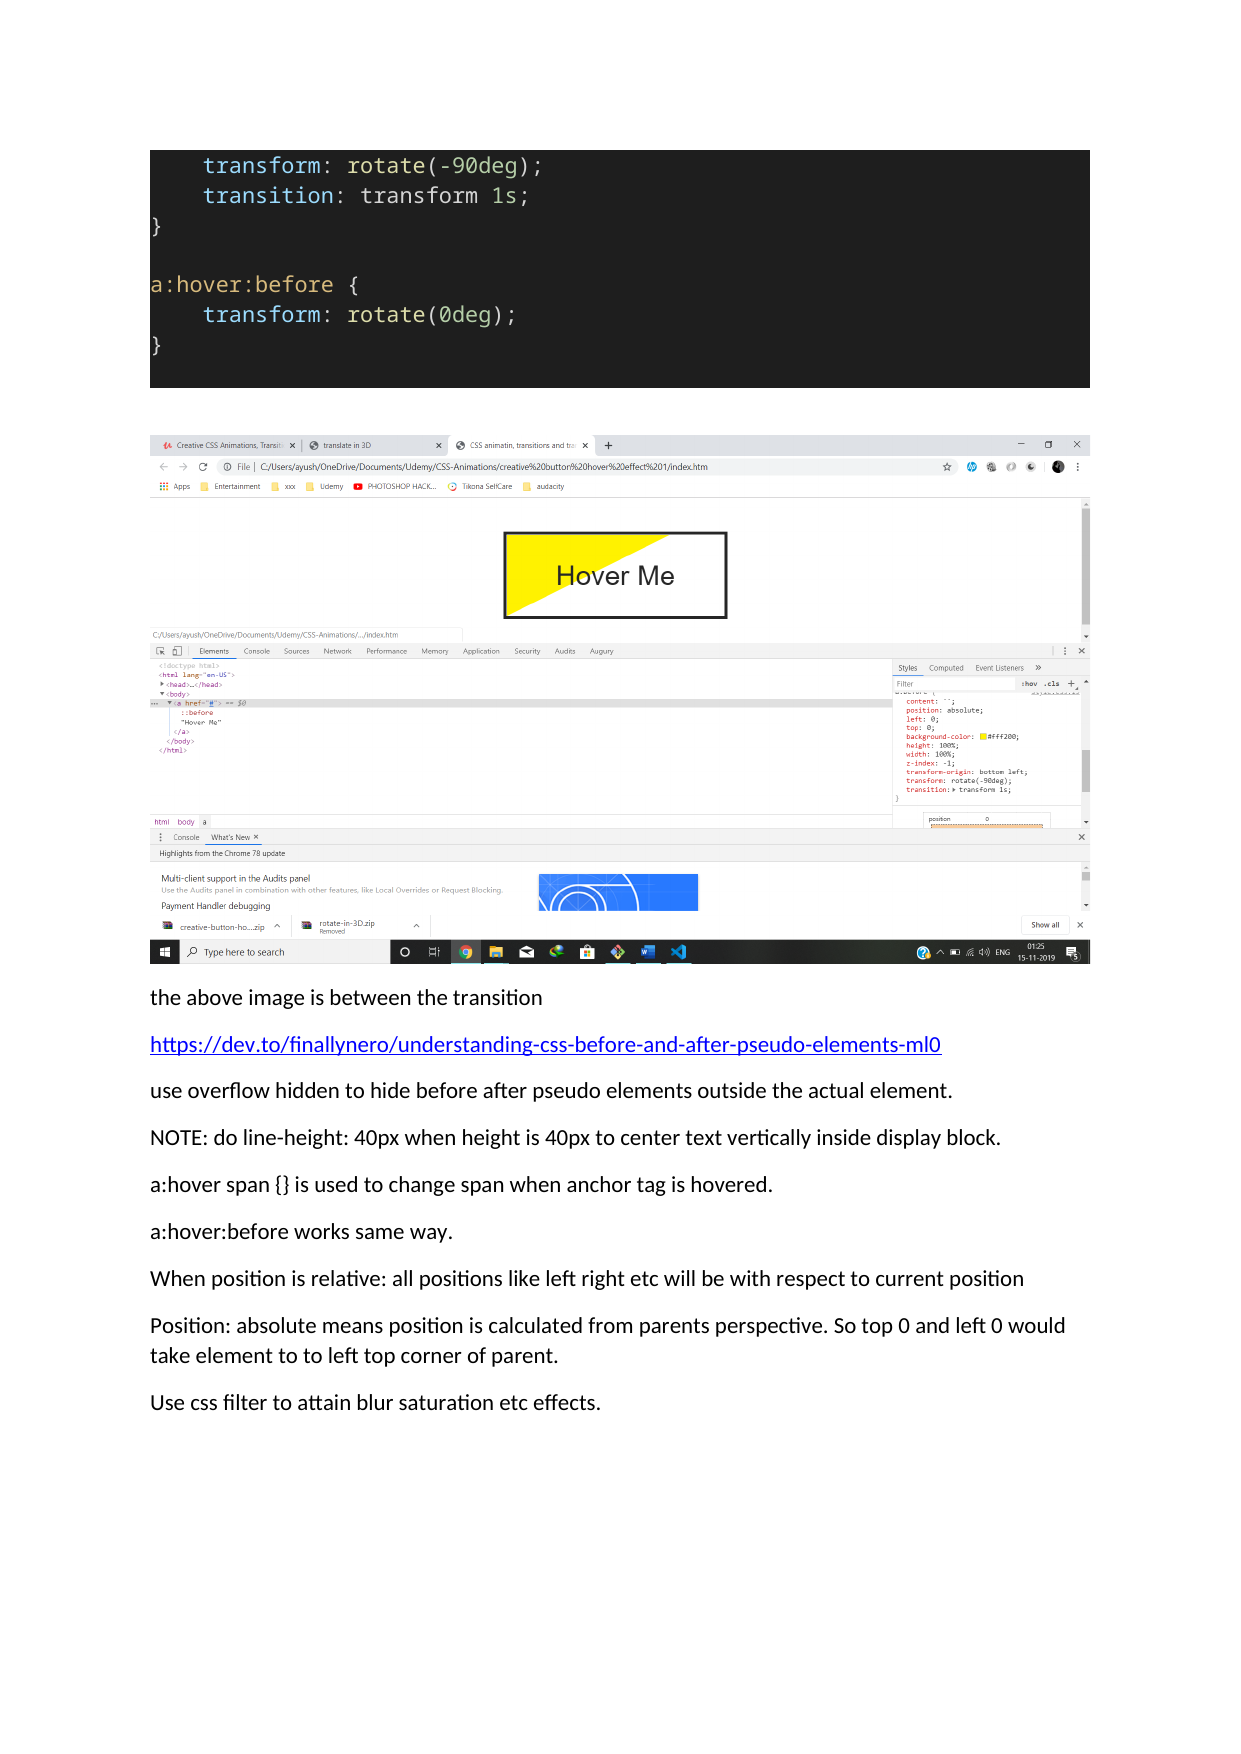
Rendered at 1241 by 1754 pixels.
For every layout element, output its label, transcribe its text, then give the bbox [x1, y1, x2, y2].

text a:hover span {} is used to change span when anchor tag is hovered. [150, 1170, 1090, 1198]
text https://dev.to/finallynero/understanding-css-before-and-after-pseudo-elements-ml0 [150, 1030, 1090, 1058]
picture [150, 435, 1091, 964]
text use overflow hidden to hide before after pseudo elements outside the actual element. [150, 1077, 1090, 1105]
text } [150, 209, 1090, 239]
text transition: transform 1s; [150, 180, 1090, 209]
text transform: rotate(0deg); [150, 299, 1090, 329]
text NOTE: do line-height: 40px when height is 40px to center text vertically inside display block. [150, 1123, 1090, 1152]
text transform: rotate(-90deg); [150, 150, 1090, 180]
text a:hover:before works same way. [150, 1217, 1090, 1245]
text the above image is between the transition [150, 983, 1090, 1011]
text Use css filter to attain blur saturation etc effects. [150, 1388, 1090, 1416]
text Position: absolute means position is calculated from parents perspective. So top 0 and left 0 would take element to to left top corner of parent. [150, 1311, 1090, 1369]
text a:hover:before { [150, 269, 1090, 299]
text } [150, 329, 1090, 358]
text When position is relative: all positions like left right etc will be with respect to current position [150, 1264, 1090, 1292]
